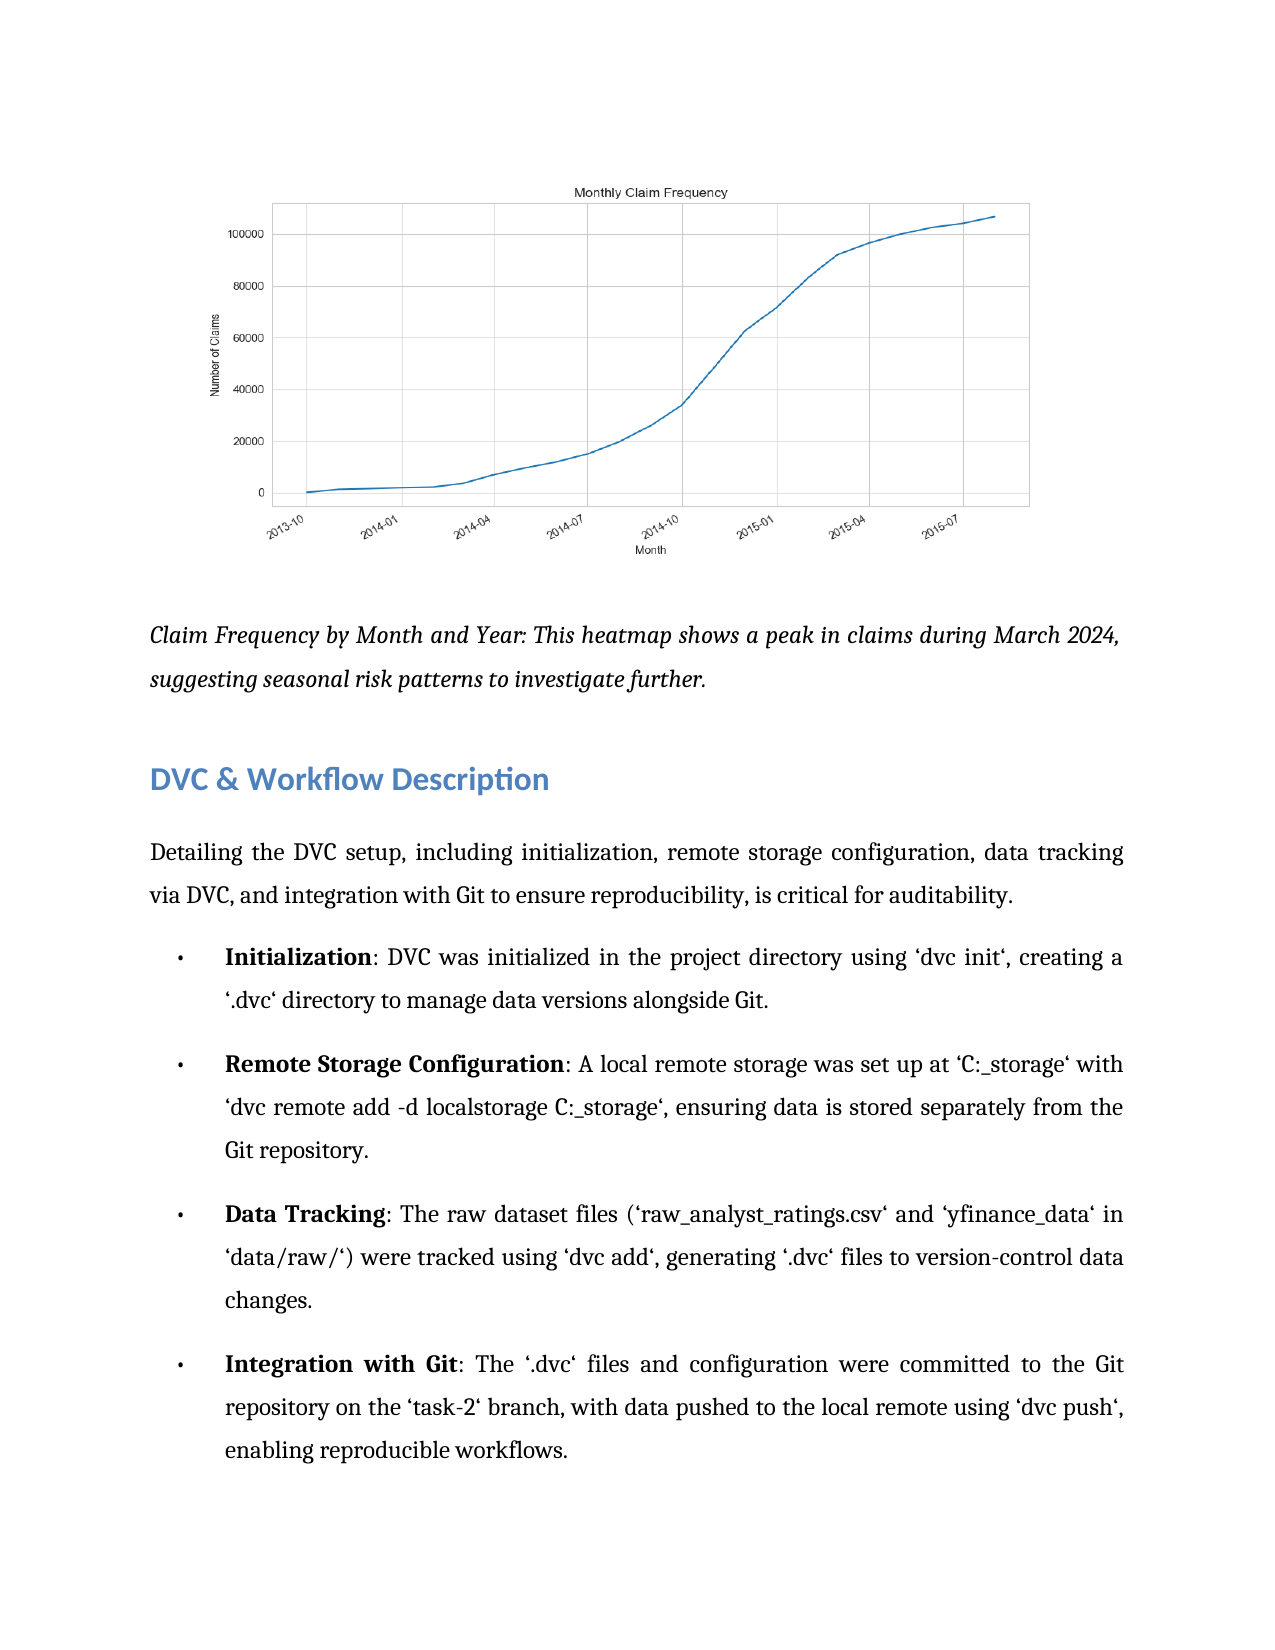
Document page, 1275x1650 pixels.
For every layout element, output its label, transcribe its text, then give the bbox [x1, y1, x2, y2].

subtitle DVC & Workflow Description [150, 758, 1125, 798]
picture [150, 150, 1125, 595]
list Integration with Git: The ‘.dvc‘ files and configuration were committed to the Git repository on the ‘task-2‘ branch, with data pushed to the local remote using ‘dvc push‘, enabling reproducible workflows. [175, 1350, 1125, 1465]
list Initialization: DVC was initialized in the project directory using ‘dvc init‘, creating a ‘.dvc‘ directory to manage data versions alongside Git. [175, 942, 1125, 1014]
list Data Tracking: The raw dataset files (‘raw_analyst_ratings.csv‘ and ‘yfinance_data‘ in ‘data/raw/‘) were tracked using ‘dvc add‘, generating ‘.dvc‘ files to version-control data changes. [175, 1200, 1125, 1315]
text Claim Frequency by Month and Year: This heatmap shows a peak in claims during March 2024, suggesting seasonal risk patterns to investigate further. [150, 621, 1125, 693]
text Detailing the DVC setup, including initialization, remote storage configuration, data tracking via DVC, and integration with Git to ensure reproducibility, is critical for auditability. [150, 837, 1125, 909]
list Remote Storage Configuration: A local remote storage was set up at ‘C:_storage‘ with ‘dvc remote add -d localstorage C:_storage‘, ensuring data is stored separately from the Git repository. [175, 1049, 1125, 1164]
